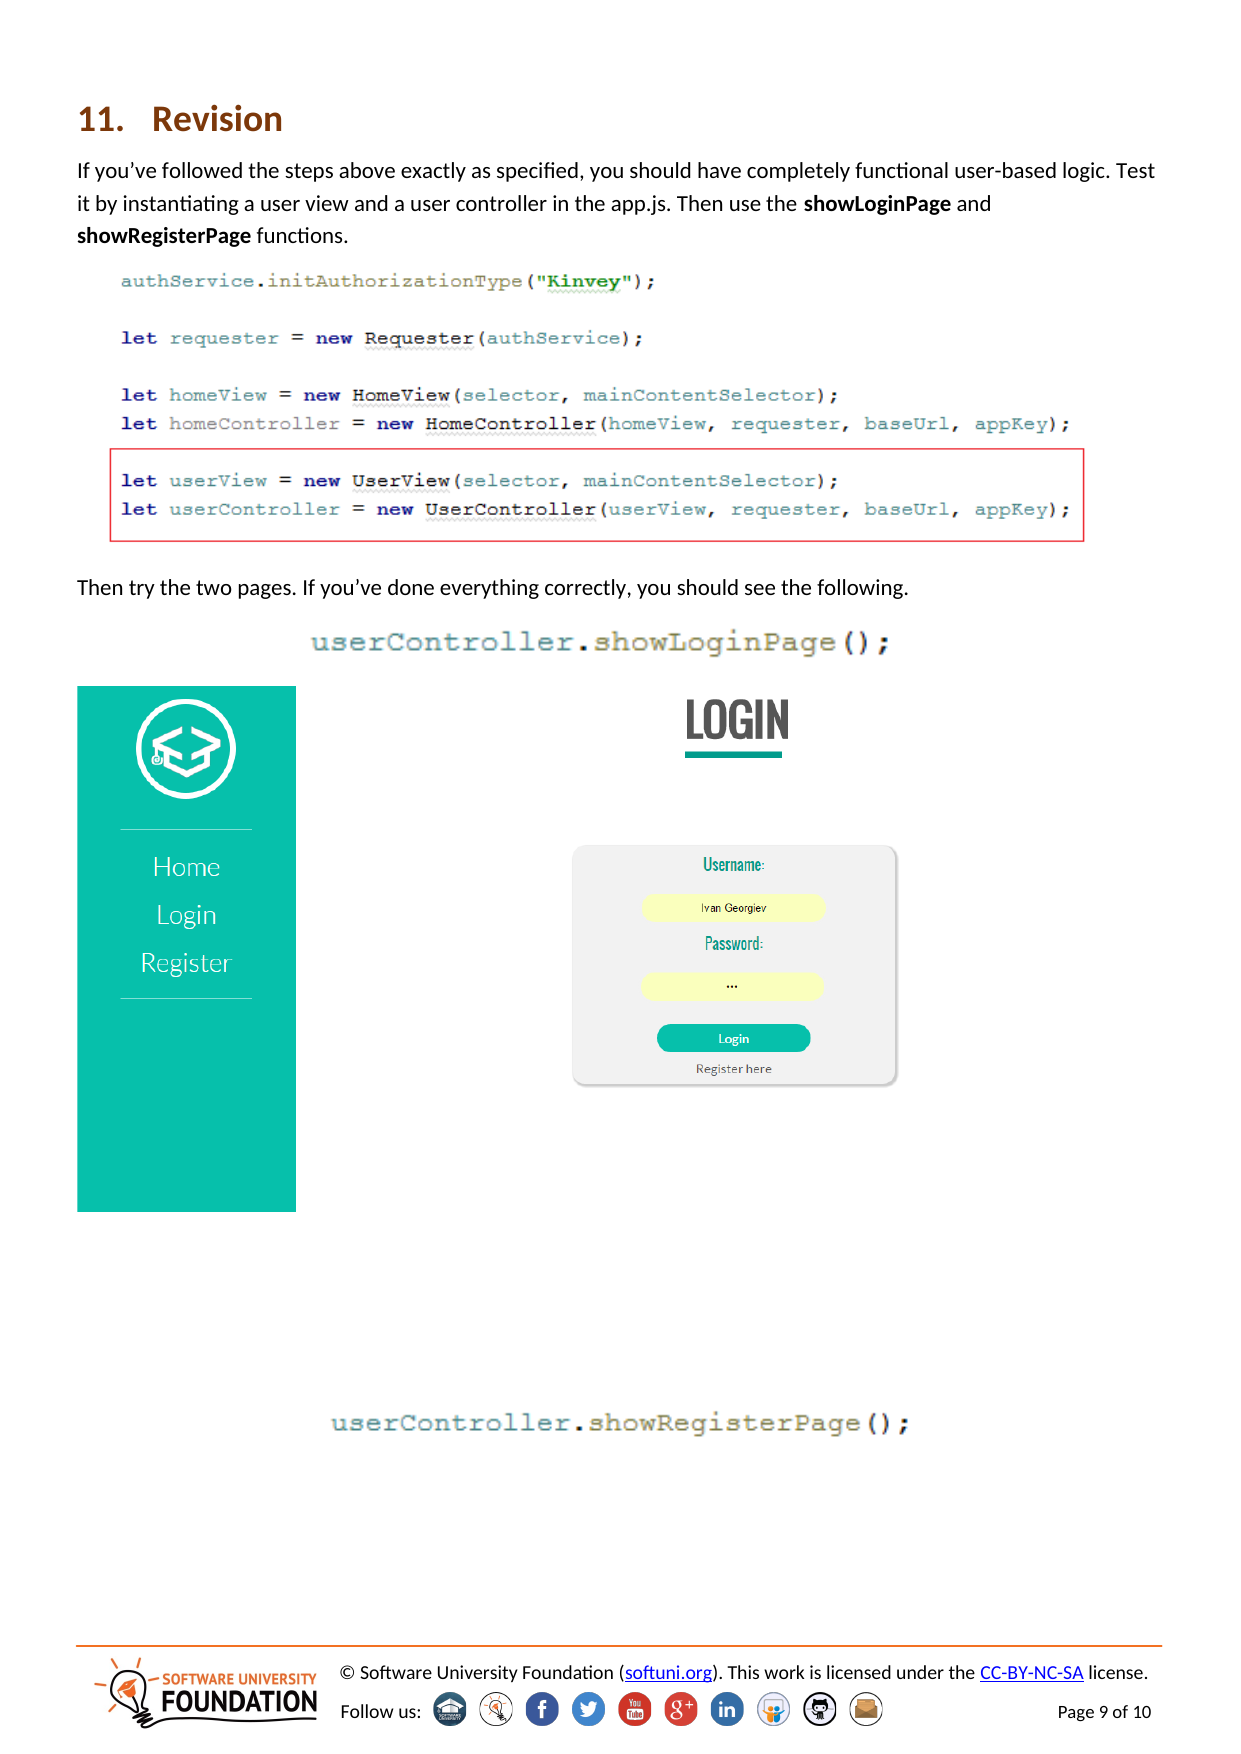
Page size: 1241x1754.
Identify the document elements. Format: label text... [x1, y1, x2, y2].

picture [525, 1692, 559, 1726]
picture [618, 1692, 652, 1726]
picture [479, 1692, 513, 1726]
picture [572, 1692, 605, 1726]
picture [849, 1692, 883, 1726]
picture [757, 1692, 790, 1726]
text If you’ve followed the steps above exactly as specified, you should have completely functional user-based logic. Test it by instantiating a user view and a user controller in the app.js. Then use the showLoginPage and showRegisterPage functions. [77, 156, 1163, 249]
picture [803, 1692, 837, 1726]
subtitle Revision [77, 95, 1163, 141]
text Then try the two pages. If you’ve done everything correctly, you should see the following. [77, 573, 1163, 601]
picture [710, 1692, 744, 1726]
picture [76, 265, 1220, 557]
picture [77, 686, 1164, 1212]
picture [305, 617, 935, 670]
picture [318, 1406, 923, 1477]
picture [433, 1692, 467, 1726]
picture [664, 1692, 698, 1726]
picture [93, 1656, 317, 1729]
